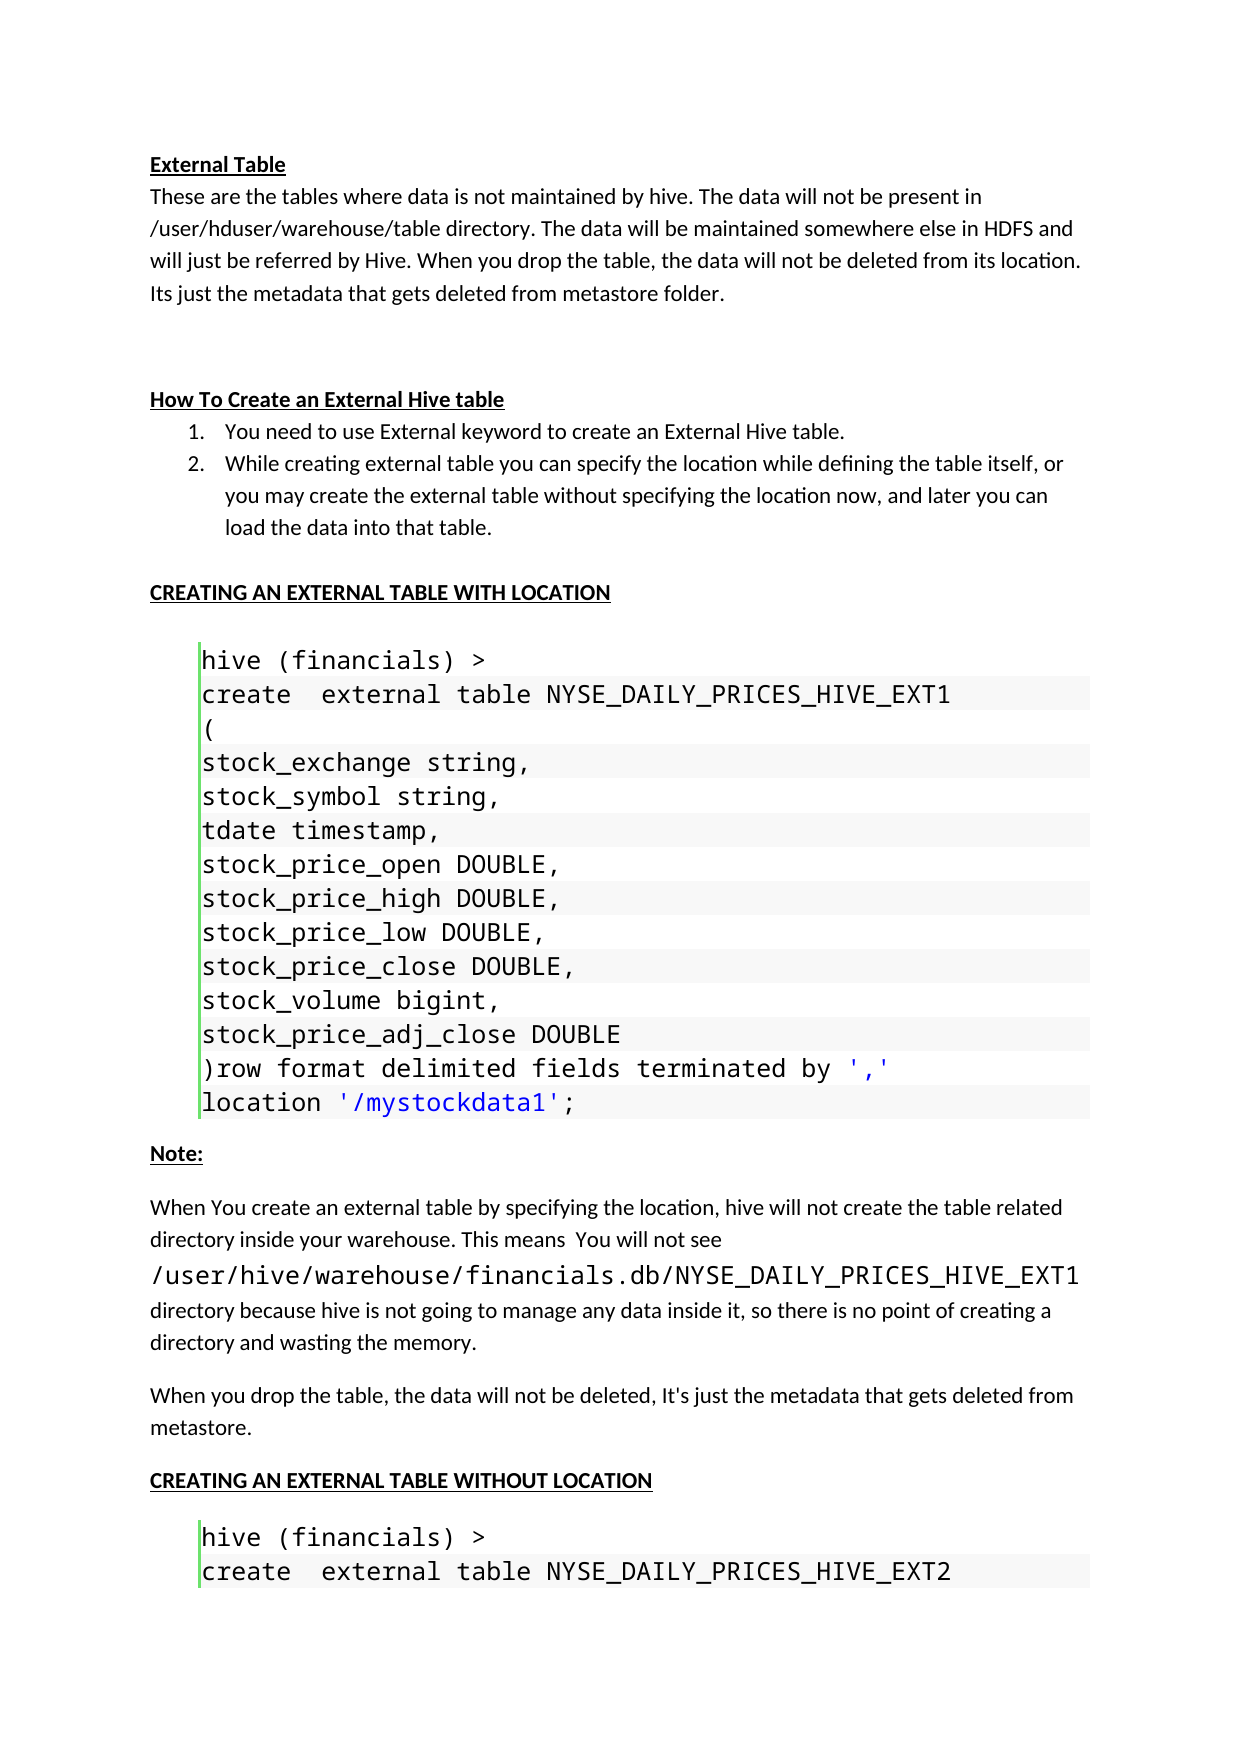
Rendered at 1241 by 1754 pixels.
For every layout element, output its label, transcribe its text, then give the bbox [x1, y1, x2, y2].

text Note: [150, 1139, 1090, 1168]
text CREATING AN EXTERNAL TABLE WITH LOCATION [150, 578, 1090, 606]
text When you drop the table, the data will not be deleted, It's just the metadata that gets deleted from metastore. [150, 1381, 1090, 1442]
text hive (financials) > [201, 642, 1090, 676]
text stock_price_low DOUBLE, [201, 915, 1090, 949]
text These are the tables where data is not maintained by hive. The data will not be present in /user/hduser/warehouse/table directory. The data will be maintained somewhere else in HDFS and will just be referred by Hive. When you drop the table, the data will not be deleted from its location. Its just the metadata that gets deleted from metastore folder. [150, 182, 1090, 307]
text tdate timestamp, [201, 813, 1090, 847]
text ( [201, 710, 1090, 744]
text How To Create an External Hive table [150, 385, 1090, 413]
text stock_price_close DOUBLE, [201, 949, 1090, 983]
text When You create an external table by specifying the location, hive will not create the table related directory inside your warehouse. This means You will not see /user/hive/warehouse/financials.db/NYSE_DAILY_PRICES_HIVE_EXT1 directory because hive is not going to manage any data inside it, so there is no point of creating a directory and wasting the memory. [150, 1193, 1090, 1356]
list While creating external table you can specify the location while defining the table itself, or you may create the external table without specifying the location now, and later you can load the data into that table. [187, 449, 1090, 542]
text )row format delimited fields terminated by ',' [201, 1051, 1090, 1085]
text location '/mystockdata1'; [201, 1085, 1090, 1119]
text create external table NYSE_DAILY_PRICES_HIVE_EXT2 [201, 1554, 1090, 1588]
text stock_price_open DOUBLE, [201, 847, 1090, 881]
text External Table [150, 150, 1090, 178]
text stock_volume bigint, [201, 983, 1090, 1017]
list You need to use External keyword to create an External Hive table. [187, 417, 1090, 445]
text create external table NYSE_DAILY_PRICES_HIVE_EXT1 [201, 676, 1090, 710]
text hive (financials) > [198, 1519, 1090, 1554]
text stock_price_adj_close DOUBLE [201, 1017, 1090, 1051]
text stock_price_high DOUBLE, [201, 881, 1090, 915]
text stock_exchange string, [201, 744, 1090, 778]
text CREATING AN EXTERNAL TABLE WITHOUT LOCATION [150, 1467, 1090, 1494]
text stock_symbol string, [201, 778, 1090, 813]
